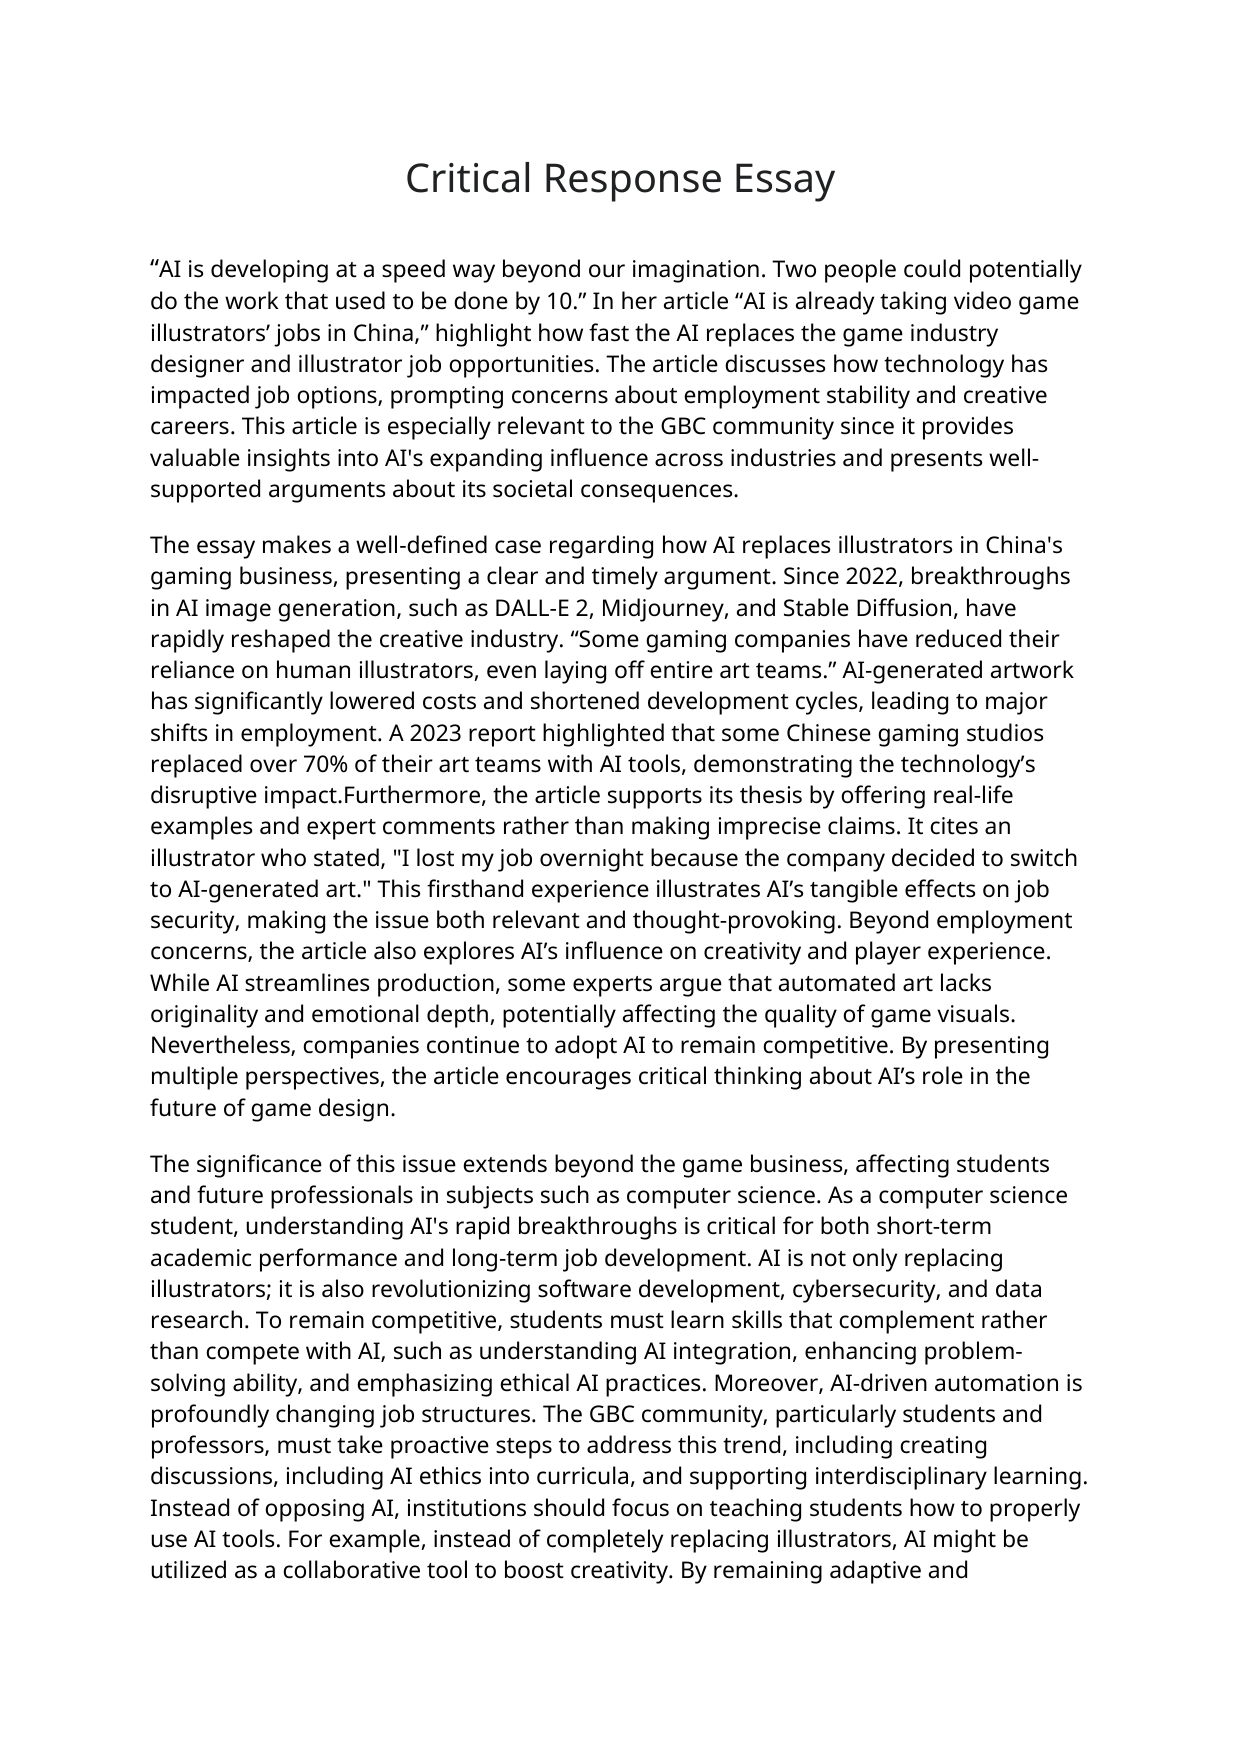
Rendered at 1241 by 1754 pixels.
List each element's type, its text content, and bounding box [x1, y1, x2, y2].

text Critical Response Essay [150, 150, 1090, 204]
text “AI is developing at a speed way beyond our imagination. Two people could potentially do the work that used to be done by 10.” In her article “AI is already taking video game illustrators’ jobs in China,” highlight how fast the AI replaces the game industry designer and illustrator job opportunities. The article discusses how technology has impacted job options, prompting concerns about employment stability and creative careers. This article is especially relevant to the GBC community since it provides valuable insights into AI's expanding influence across industries and presents well-supported arguments about its societal consequences. [150, 251, 1090, 504]
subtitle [150, 1148, 1090, 1585]
text The essay makes a well-defined case regarding how AI replaces illustrators in China's gaming business, presenting a clear and timely argument. Since 2022, breakthroughs in AI image generation, such as DALL-E 2, Midjourney, and Stable Diffusion, have rapidly reshaped the creative industry. “Some gaming companies have reduced their reliance on human illustrators, even laying off entire art teams.” AI-generated artwork has significantly lowered costs and shortened development cycles, leading to major shifts in employment. A 2023 report highlighted that some Chinese gaming studios replaced over 70% of their art teams with AI tools, demonstrating the technology’s disruptive impact.Furthermore, the article supports its thesis by offering real-life examples and expert comments rather than making imprecise claims. It cites an illustrator who stated, "I lost my job overnight because the company decided to switch to AI-generated art." This firsthand experience illustrates AI’s tangible effects on job security, making the issue both relevant and thought-provoking. Beyond employment concerns, the article also explores AI’s influence on creativity and player experience. While AI streamlines production, some experts argue that automated art lacks originality and emotional depth, potentially affecting the quality of game visuals. Nevertheless, companies continue to adopt AI to remain competitive. By presenting multiple perspectives, the article encourages critical thinking about AI’s role in the future of game design. [150, 529, 1090, 1123]
